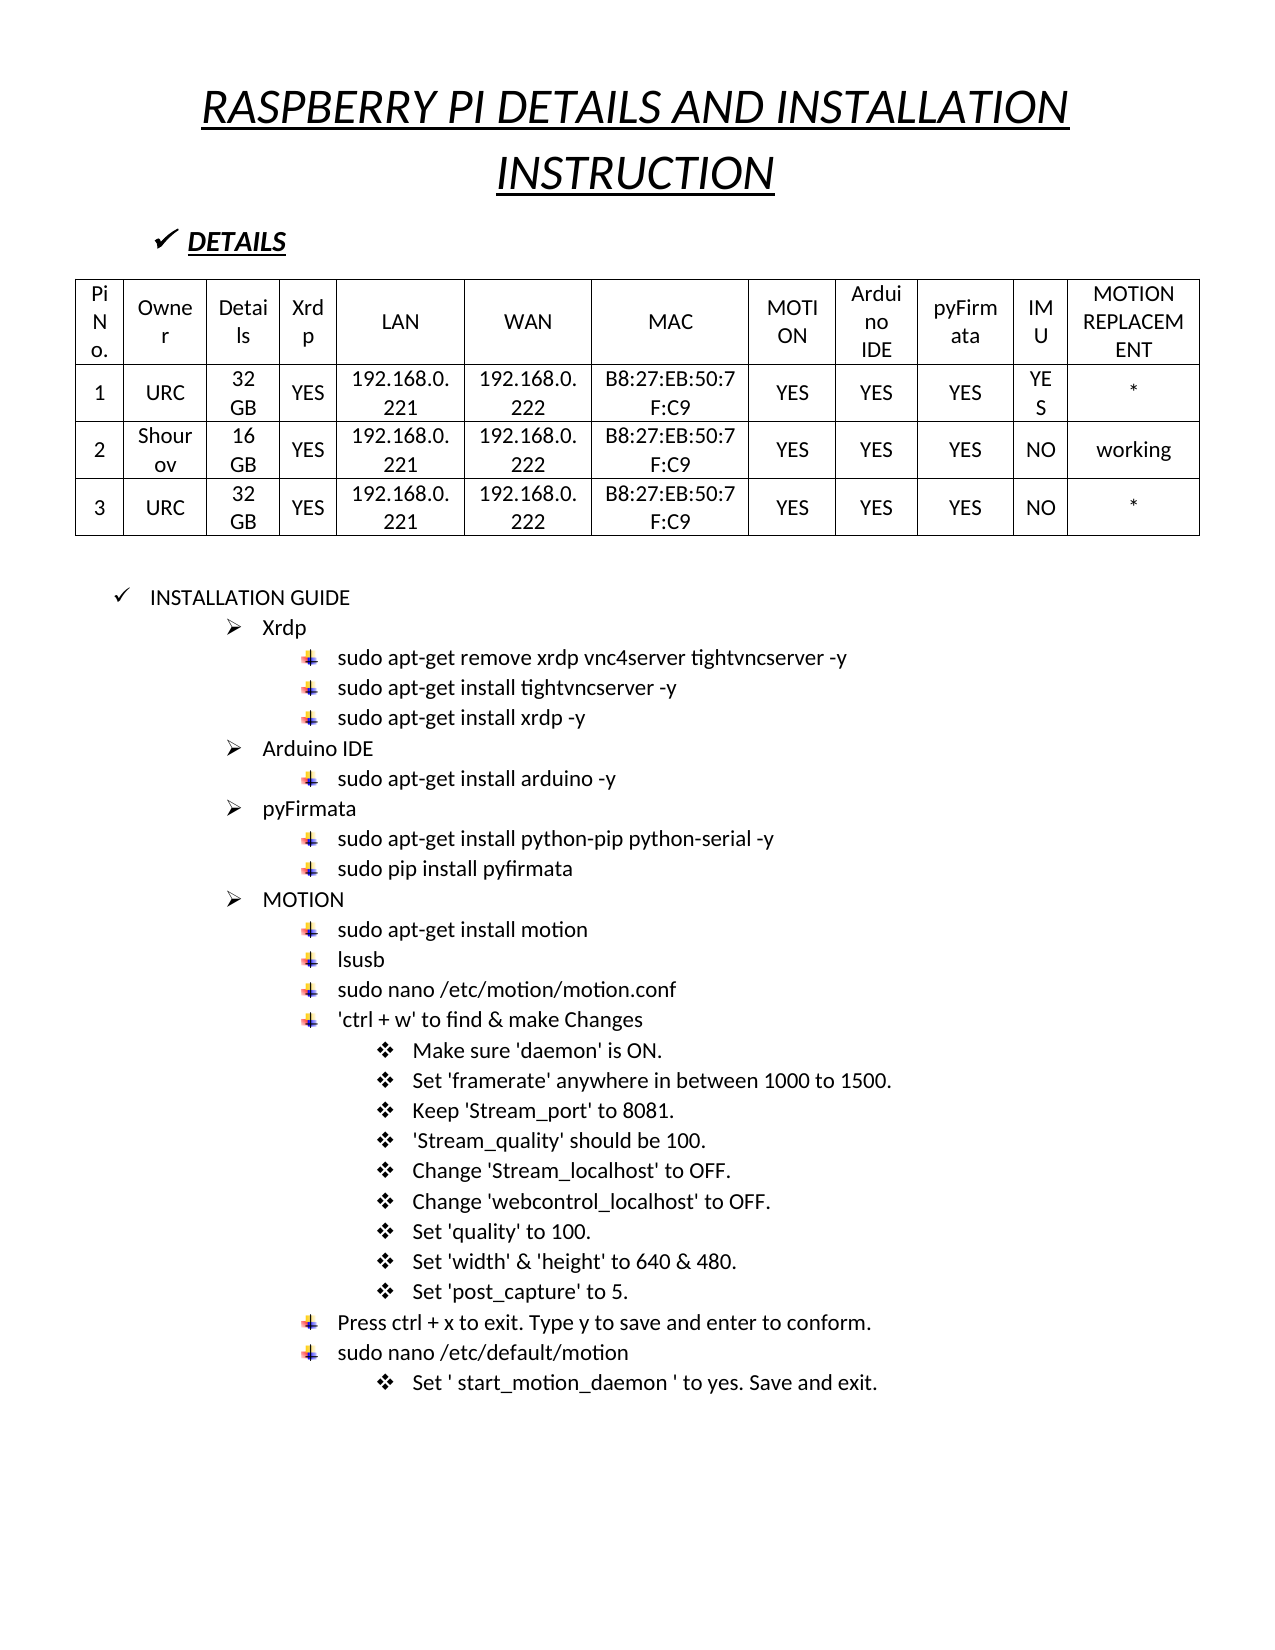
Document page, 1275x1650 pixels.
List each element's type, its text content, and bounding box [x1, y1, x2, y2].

list Make sure 'daemon' is ON. [375, 1036, 1200, 1064]
table_cell B8:27:EB:50:7F:C9 [592, 479, 748, 535]
list sudo apt-get install motion [300, 915, 1200, 943]
table_cell YES [836, 422, 917, 478]
picture [301, 648, 318, 666]
list sudo apt-get install xrdp -y [300, 703, 1200, 732]
table_cell * [1068, 479, 1199, 535]
table_cell 192.168.0.221 [337, 479, 464, 535]
list sudo apt-get install arduino -y [300, 764, 1200, 792]
table_header Arduino IDE [836, 280, 917, 363]
picture [301, 860, 318, 877]
list sudo apt-get install python-pip python-serial -y [300, 824, 1200, 852]
table_cell NO [1014, 479, 1067, 535]
picture [301, 679, 318, 696]
list Change 'webcontrol_localhost' to OFF. [375, 1187, 1200, 1215]
list Keep 'Stream_port' to 8081. [375, 1096, 1200, 1124]
table_header pyFirmata [918, 280, 1013, 363]
list Set 'width' & 'height' to 640 & 480. [375, 1247, 1200, 1275]
table_header IMU [1014, 280, 1067, 363]
list Press ctrl + x to exit. Type y to save and enter to conform. [300, 1308, 1200, 1336]
list Set 'quality' to 100. [375, 1217, 1200, 1245]
table_cell YES [280, 365, 336, 421]
picture [301, 1343, 318, 1361]
picture [301, 830, 318, 847]
table_cell YES [836, 479, 917, 535]
table_cell 32 GB [207, 479, 279, 535]
table_header LAN [337, 280, 464, 363]
picture [301, 769, 318, 787]
table_cell 3 [76, 479, 123, 535]
list sudo apt-get install tightvncserver -y [300, 673, 1200, 701]
table_cell YES [749, 365, 835, 421]
list 'ctrl + w' to find & make Changes [300, 1006, 1200, 1034]
list MOTION [225, 885, 1200, 913]
table_header MOTION [749, 280, 835, 363]
table_cell 16 GB [207, 422, 279, 478]
table_cell 192.168.0.222 [465, 422, 591, 478]
text RASPBERRY PI DETAILS AND INSTALLATION INSTRUCTION [75, 75, 1200, 202]
table_cell YES [749, 422, 835, 478]
table_header Owner [124, 280, 206, 363]
table_cell YES [918, 422, 1013, 478]
list Xrdp [225, 613, 1200, 641]
table_cell 32 GB [207, 365, 279, 421]
picture [301, 950, 318, 968]
table_cell B8:27:EB:50:7F:C9 [592, 422, 748, 478]
picture [301, 1313, 318, 1330]
list INSTALLATION GUIDE [112, 583, 1200, 611]
table_header WAN [465, 280, 591, 363]
list sudo nano /etc/motion/motion.conf [300, 975, 1200, 1003]
table_cell YES [280, 422, 336, 478]
picture [301, 981, 318, 998]
list sudo pip install pyfirmata [300, 854, 1200, 883]
list sudo apt-get remove xrdp vnc4server tightvncserver -y [300, 643, 1200, 671]
picture [301, 709, 318, 726]
table_cell URC [124, 479, 206, 535]
table_header Details [207, 280, 279, 363]
table_cell YES [280, 479, 336, 535]
table_cell YES [1014, 365, 1067, 421]
list Arduino IDE [225, 734, 1200, 762]
table_cell working [1068, 422, 1199, 478]
table_cell 192.168.0.221 [337, 365, 464, 421]
list DETAILS [150, 223, 1200, 259]
list Set 'post_capture' to 5. [375, 1277, 1200, 1306]
table_header MAC [592, 280, 748, 363]
table_cell YES [918, 479, 1013, 535]
table_cell 192.168.0.222 [465, 479, 591, 535]
list Set ' start_motion_daemon ' to yes. Save and exit. [375, 1368, 1200, 1396]
list Set 'framerate' anywhere in between 1000 to 1500. [375, 1066, 1200, 1094]
table_cell * [1068, 365, 1199, 421]
list sudo nano /etc/default/motion [300, 1338, 1200, 1366]
picture [301, 1011, 318, 1028]
table_cell 1 [76, 365, 123, 421]
table_cell URC [124, 365, 206, 421]
table_header Xrdp [280, 280, 336, 363]
list pyFirmata [225, 794, 1200, 822]
picture [301, 920, 318, 938]
table_cell YES [836, 365, 917, 421]
list 'Stream_quality' should be 100. [375, 1126, 1200, 1154]
table_cell NO [1014, 422, 1067, 478]
list Change 'Stream_localhost' to OFF. [375, 1157, 1200, 1185]
table_cell 192.168.0.221 [337, 422, 464, 478]
list lsusb [300, 945, 1200, 973]
table_cell B8:27:EB:50:7F:C9 [592, 365, 748, 421]
table_cell YES [749, 479, 835, 535]
table_cell YES [918, 365, 1013, 421]
table_header Pi No. [76, 280, 123, 363]
table_cell 192.168.0.222 [465, 365, 591, 421]
table_cell Shourov [124, 422, 206, 478]
table_header MOTION REPLACEMENT [1068, 280, 1199, 363]
table_cell 2 [76, 422, 123, 478]
